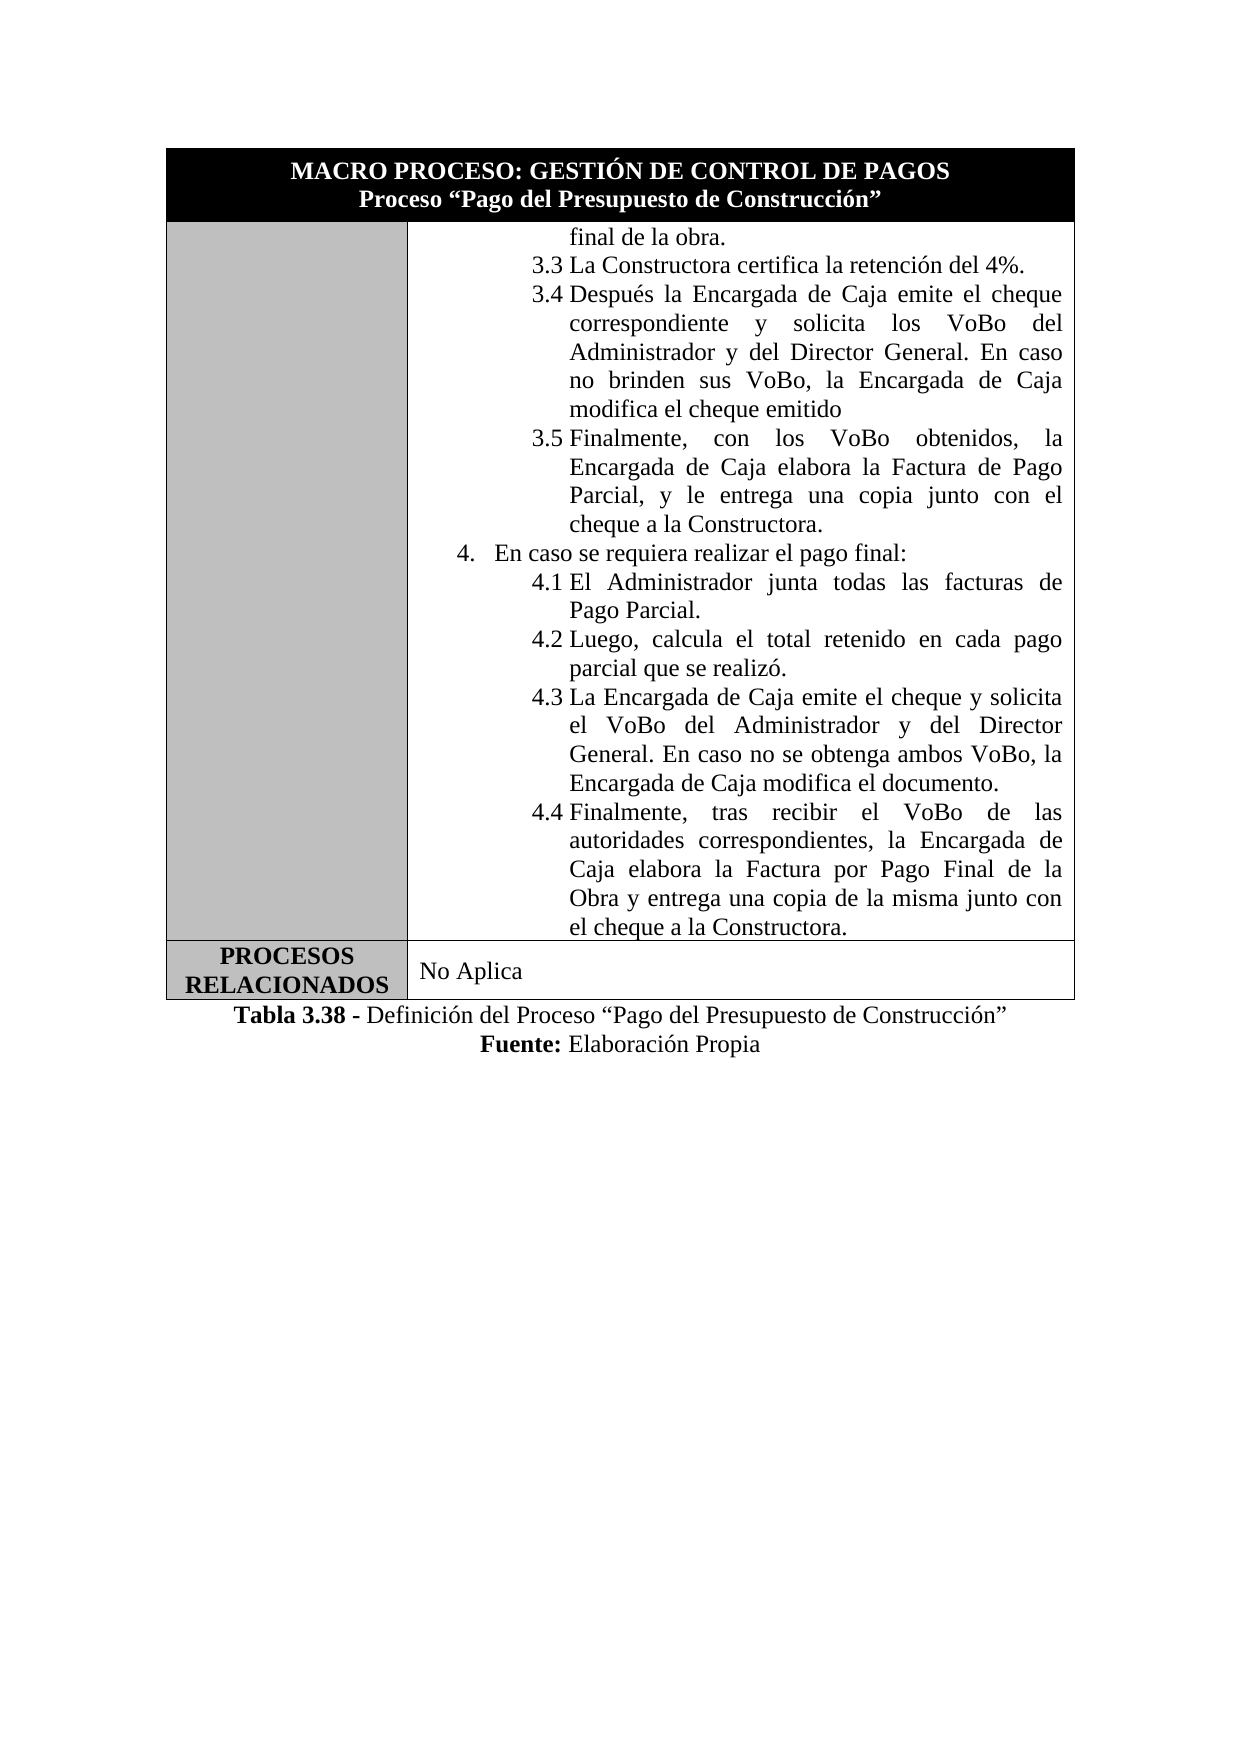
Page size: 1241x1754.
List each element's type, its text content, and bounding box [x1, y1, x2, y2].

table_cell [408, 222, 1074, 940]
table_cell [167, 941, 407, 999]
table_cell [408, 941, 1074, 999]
list Definición del Proceso “Pago del Presupuesto de Construcción” [177, 1000, 1063, 1029]
text Fuente: Elaboración Propia [177, 1029, 1063, 1057]
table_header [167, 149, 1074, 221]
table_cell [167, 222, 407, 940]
